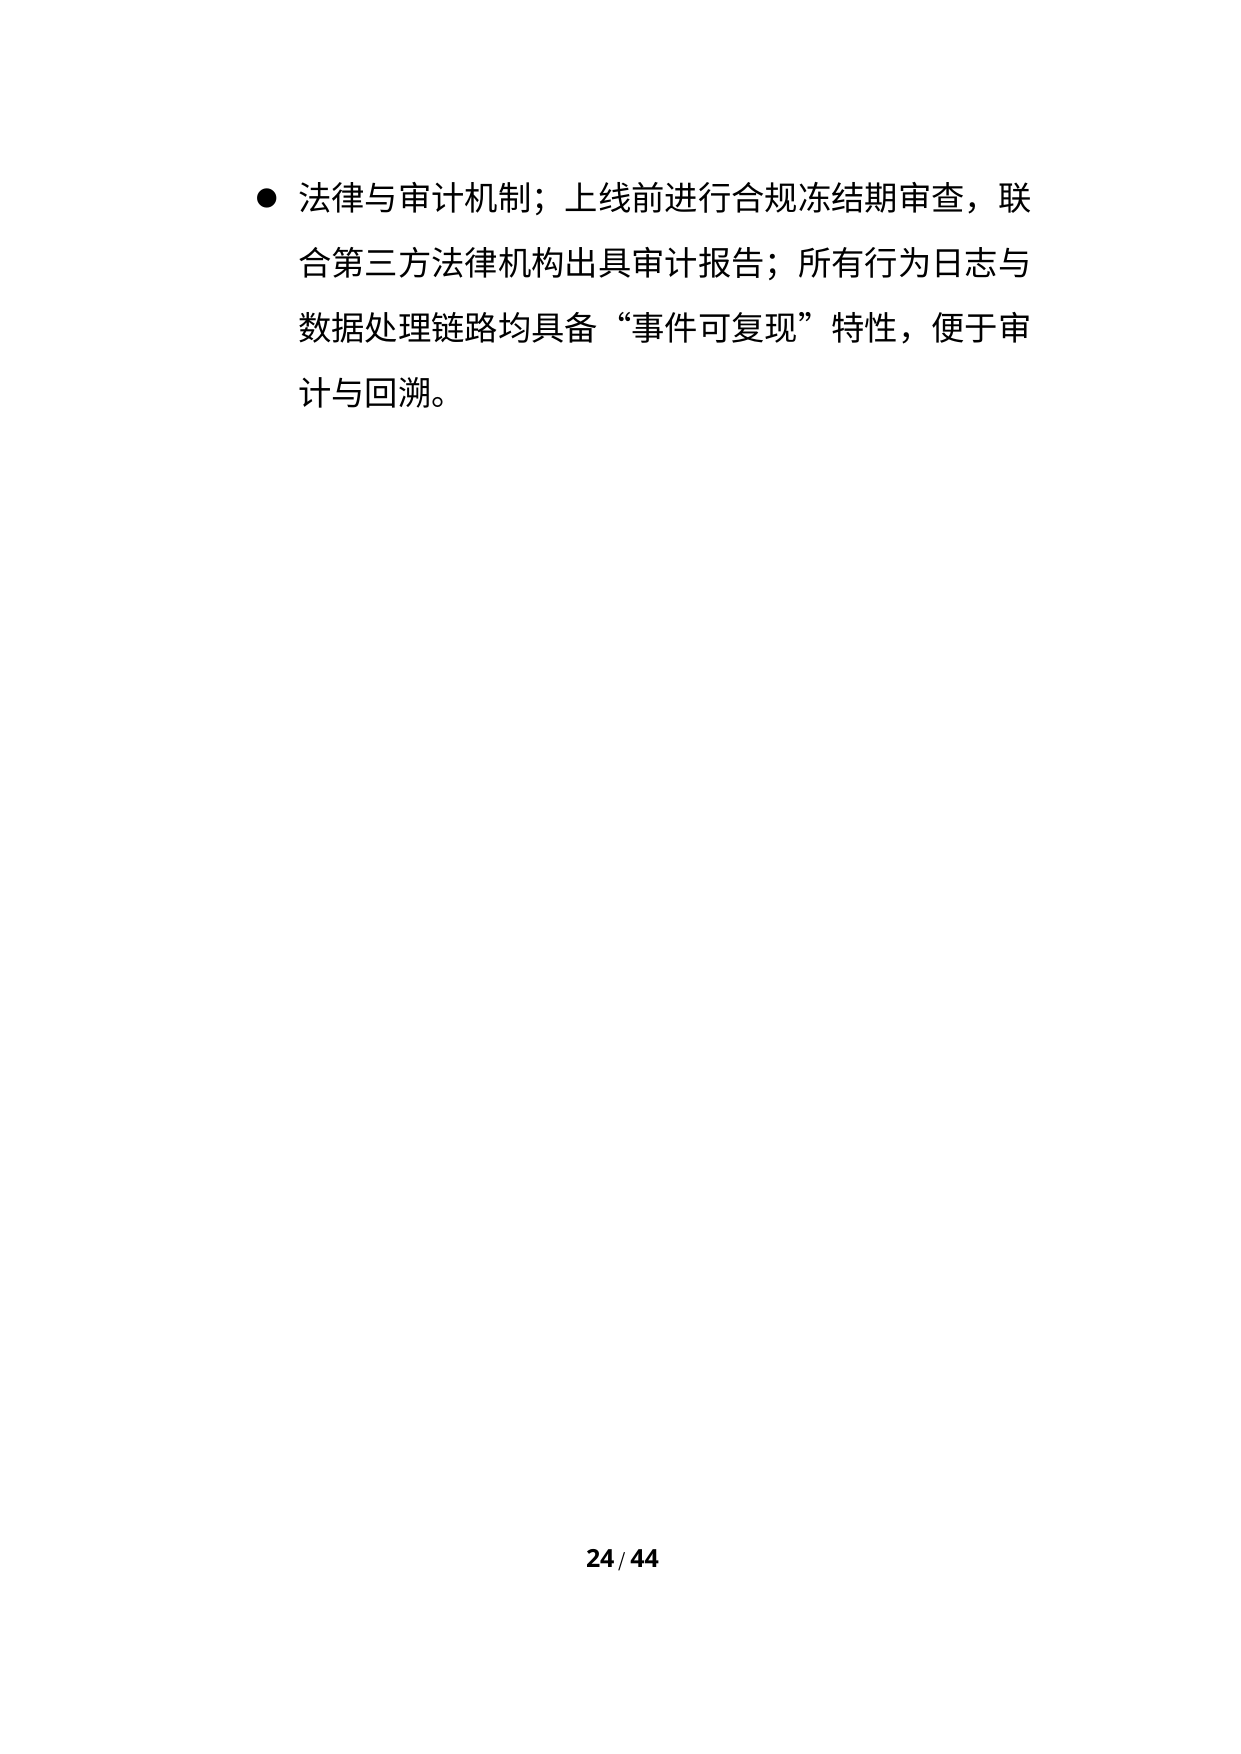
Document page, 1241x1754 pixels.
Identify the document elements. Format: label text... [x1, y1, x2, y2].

list 法律与审计机制；上线前进行合规冻结期审查，联合第三方法律机构出具审计报告；所有行为日志与数据处理链路均具备“事件可复现”特性，便于审计与回溯。 [254, 163, 1053, 423]
